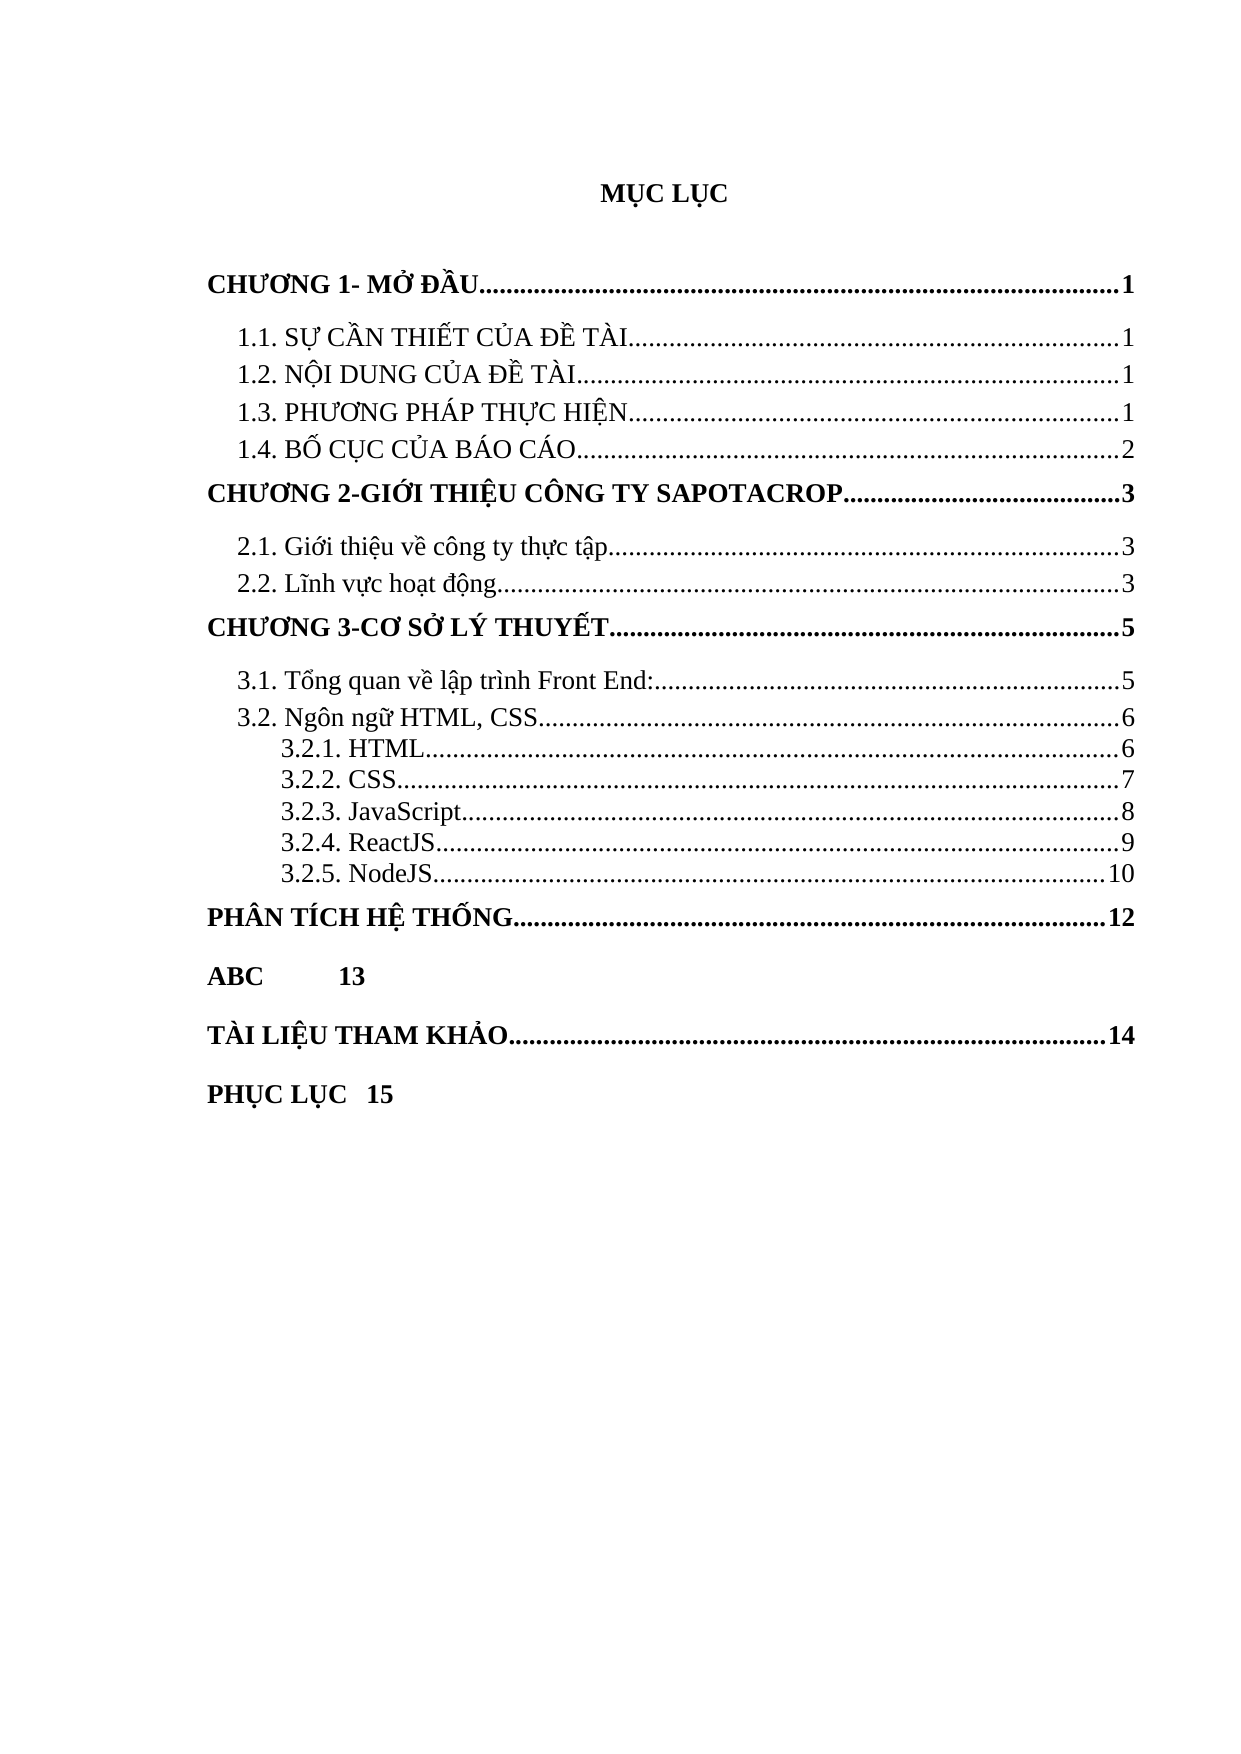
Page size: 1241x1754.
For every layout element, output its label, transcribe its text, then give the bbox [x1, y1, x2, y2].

text 2.2. Lĩnh vực hoạt động 3 [237, 567, 1122, 598]
text 1.4. BỐ CỤC CỦA BÁO CÁO 2 [237, 433, 1122, 464]
text CHƯƠNG 1- MỞ ĐẦU 1 [207, 268, 1122, 299]
text 1.2. NỘI DUNG CỦA ĐỀ TÀI 1 [237, 359, 1122, 390]
text MỤC LỤC [207, 177, 1122, 208]
text CHƯƠNG 2-GIỚI THIỆU CÔNG TY SAPOTACROP 3 [207, 477, 1122, 508]
text 3.2.4. ReactJS 9 [281, 826, 1122, 857]
text 3.2.3. JavaScript 8 [281, 795, 1122, 826]
text 3.2. Ngôn ngữ HTML, CSS 6 [237, 701, 1122, 732]
text 1.1. SỰ CẦN THIẾT CỦA ĐỀ TÀI 1 [237, 321, 1122, 352]
text CHƯƠNG 3-CƠ SỞ LÝ THUYẾT 5 [207, 611, 1122, 642]
text PHỤC LỤC 15 [207, 1078, 1122, 1109]
text PHÂN TÍCH HỆ THỐNG 12 [207, 901, 1122, 932]
text 1.3. PHƯƠNG PHÁP THỰC HIỆN 1 [237, 396, 1122, 427]
text TÀI LIỆU THAM KHẢO 14 [207, 1019, 1122, 1050]
text 3.2.1. HTML 6 [281, 732, 1122, 764]
text 2.1. Giới thiệu về công ty thực tập 3 [237, 530, 1122, 561]
text 3.1. Tổng quan về lập trình Front End: 5 [237, 664, 1122, 695]
text 3.2.2. CSS 7 [281, 764, 1122, 795]
text ABC 13 [207, 960, 1122, 991]
text 3.2.5. NodeJS 10 [281, 857, 1122, 888]
